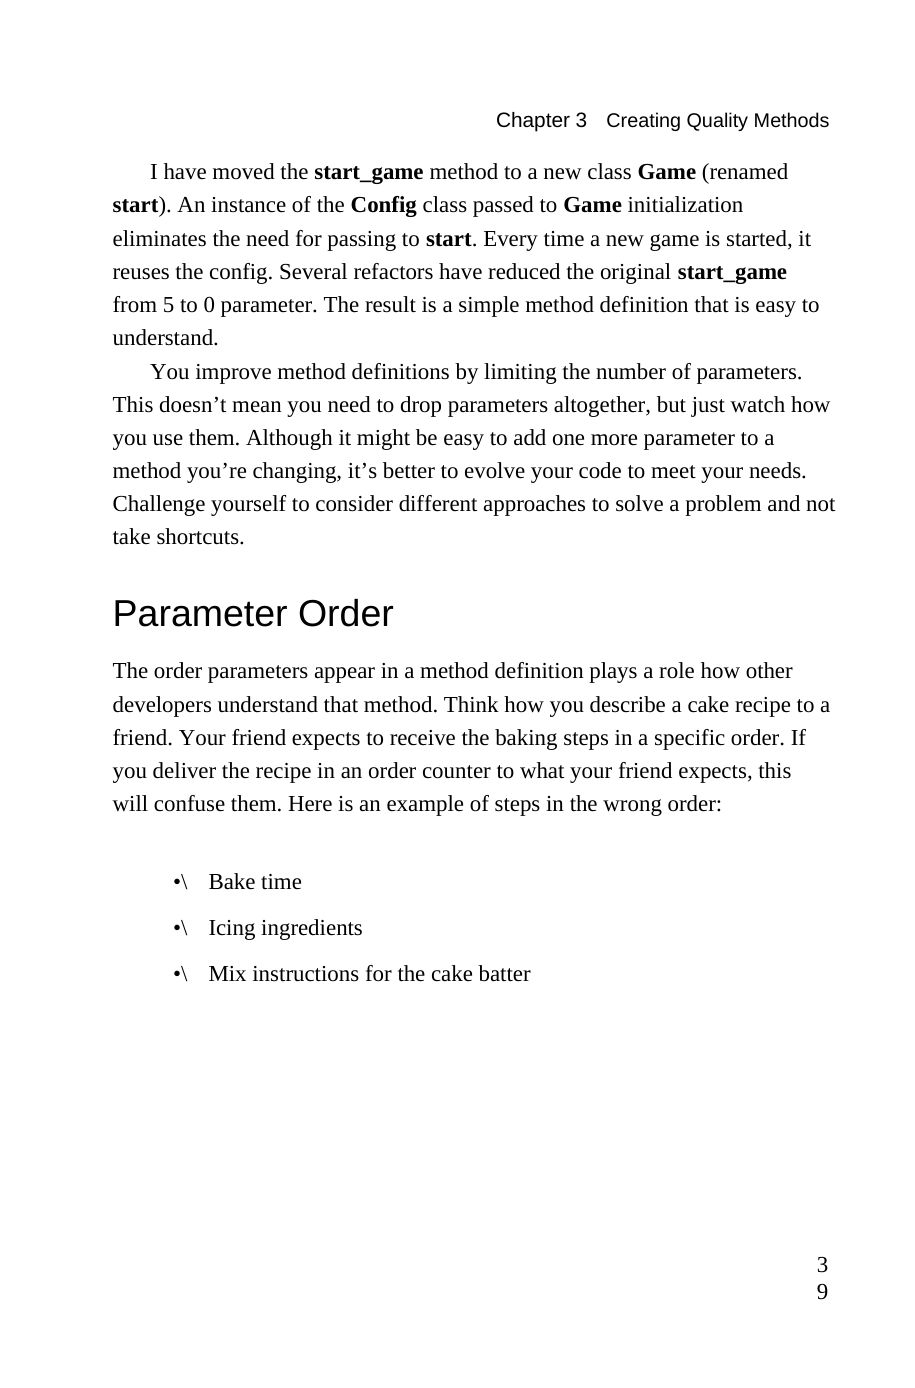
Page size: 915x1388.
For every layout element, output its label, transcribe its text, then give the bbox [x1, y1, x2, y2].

text •\ Icing ingredients [173, 914, 839, 940]
text 39 [817, 1251, 839, 1304]
text Chapter 3 Creating Quality Methods [496, 108, 839, 132]
text You improve method definitions by limiting the number of parameters. This doesn’t mean you need to drop parameters altogether, but just watch how you use them. Although it might be easy to add one more parameter to a method you’re changing, it’s better to evolve your code to meet your needs. Challenge yourself to consider different approaches to solve a problem and not take shortcuts. [112, 358, 839, 549]
text The order parameters appear in a method definition plays a role how other developers understand that method. Think how you describe a cake recipe to a friend. Your friend expects to receive the baking steps in a specific order. If you deliver the recipe in an order counter to what your friend expects, this will confuse them. Here is an example of steps in the wrong order: [112, 658, 833, 816]
text •\ Bake time [173, 868, 839, 894]
text I have moved the start_game method to a new class Game (renamed start). An instance of the Config class passed to Game initialization eliminates the need for passing to start. Every time a new game is started, it reuses the config. Several refactors have reduced the original start_game from 5 to 0 parameter. The result is a simple method definition that is easy to understand. [112, 158, 837, 350]
text •\ Mix instructions for the cake batter [173, 959, 839, 986]
text Parameter Order [112, 591, 839, 634]
